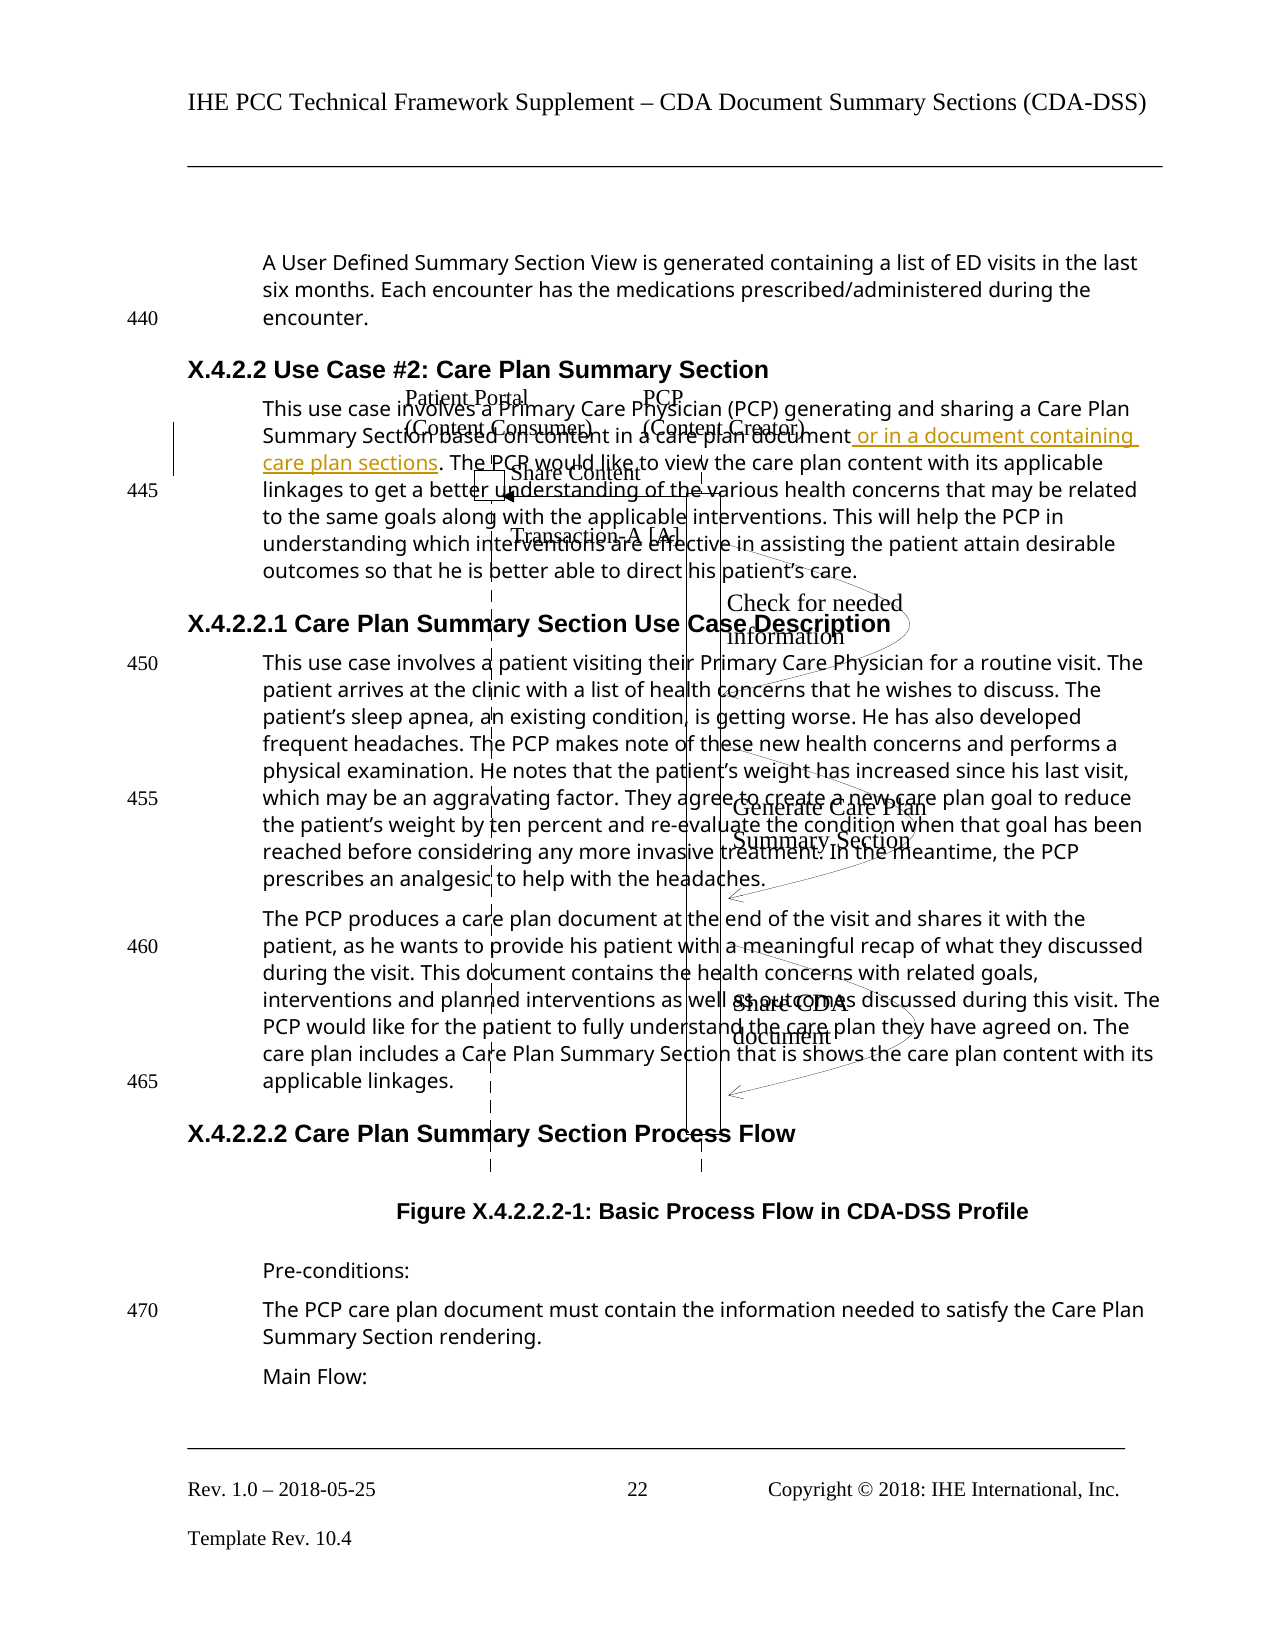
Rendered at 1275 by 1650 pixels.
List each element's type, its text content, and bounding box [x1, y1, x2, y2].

text Pre-conditions: [262, 1256, 1162, 1283]
title Figure X.4.2.2.2-1: Basic Process Flow in CDA-DSS Profile [262, 1198, 1162, 1225]
text The PCP produces a care plan document at the end of the visit and shares it with the patient, as he wants to provide his patient with a meaningful recap of what they discussed during the visit. This document contains the health concerns with related goals, interventions and planned interventions as well as outcomes discussed during this visit. The PCP would like for the patient to fully understand the care plan they have agreed on. The care plan includes a Care Plan Summary Section that is shows the care plan content with its applicable linkages. [262, 905, 1162, 1094]
subtitle X.4.2.2 Use Case #2: Care Plan Summary Section [187, 355, 1162, 384]
subtitle X.4.2.2.2 Care Plan Summary Section Process Flow [187, 1119, 1162, 1148]
text Main Flow: [262, 1363, 1162, 1390]
text This use case involves a Primary Care Physician (PCP) generating and sharing a Care Plan Summary Section based on content in a care plan document. The PCP would like to view the care plan content with its applicable linkages to get a better understanding of the various health concerns that may be related to the same goals along with the applicable interventions. This will help the PCP in understanding which interventions are effective in assisting the patient attain desirable outcomes so that he is better able to direct his patient’s care. [262, 394, 1162, 584]
text A User Defined Summary Section View is generated containing a list of ED visits in the last six months. Each encounter has the medications prescribed/administered during the encounter. [262, 249, 1162, 330]
text This use case involves a patient visiting their Primary Care Physician for a routine visit. The patient arrives at the clinic with a list of health concerns that he wishes to discuss. The patient’s sleep apnea, an existing condition, is getting worse. He has also developed frequent headaches. The PCP makes note of these new health concerns and performs a physical examination. He notes that the patient’s weight has increased since his last visit, which may be an aggravating factor. They agree to create a new care plan goal to reduce the patient’s weight by ten percent and re-evaluate the condition when that goal has been reached before considering any more invasive treatment. In the meantime, the PCP prescribes an analgesic to help with the headaches. [262, 648, 1162, 892]
text The PCP care plan document must contain the information needed to satisfy the Care Plan Summary Section rendering. [262, 1296, 1162, 1350]
subtitle X.4.2.2.1 Care Plan Summary Section Use Case Description [187, 609, 1162, 638]
